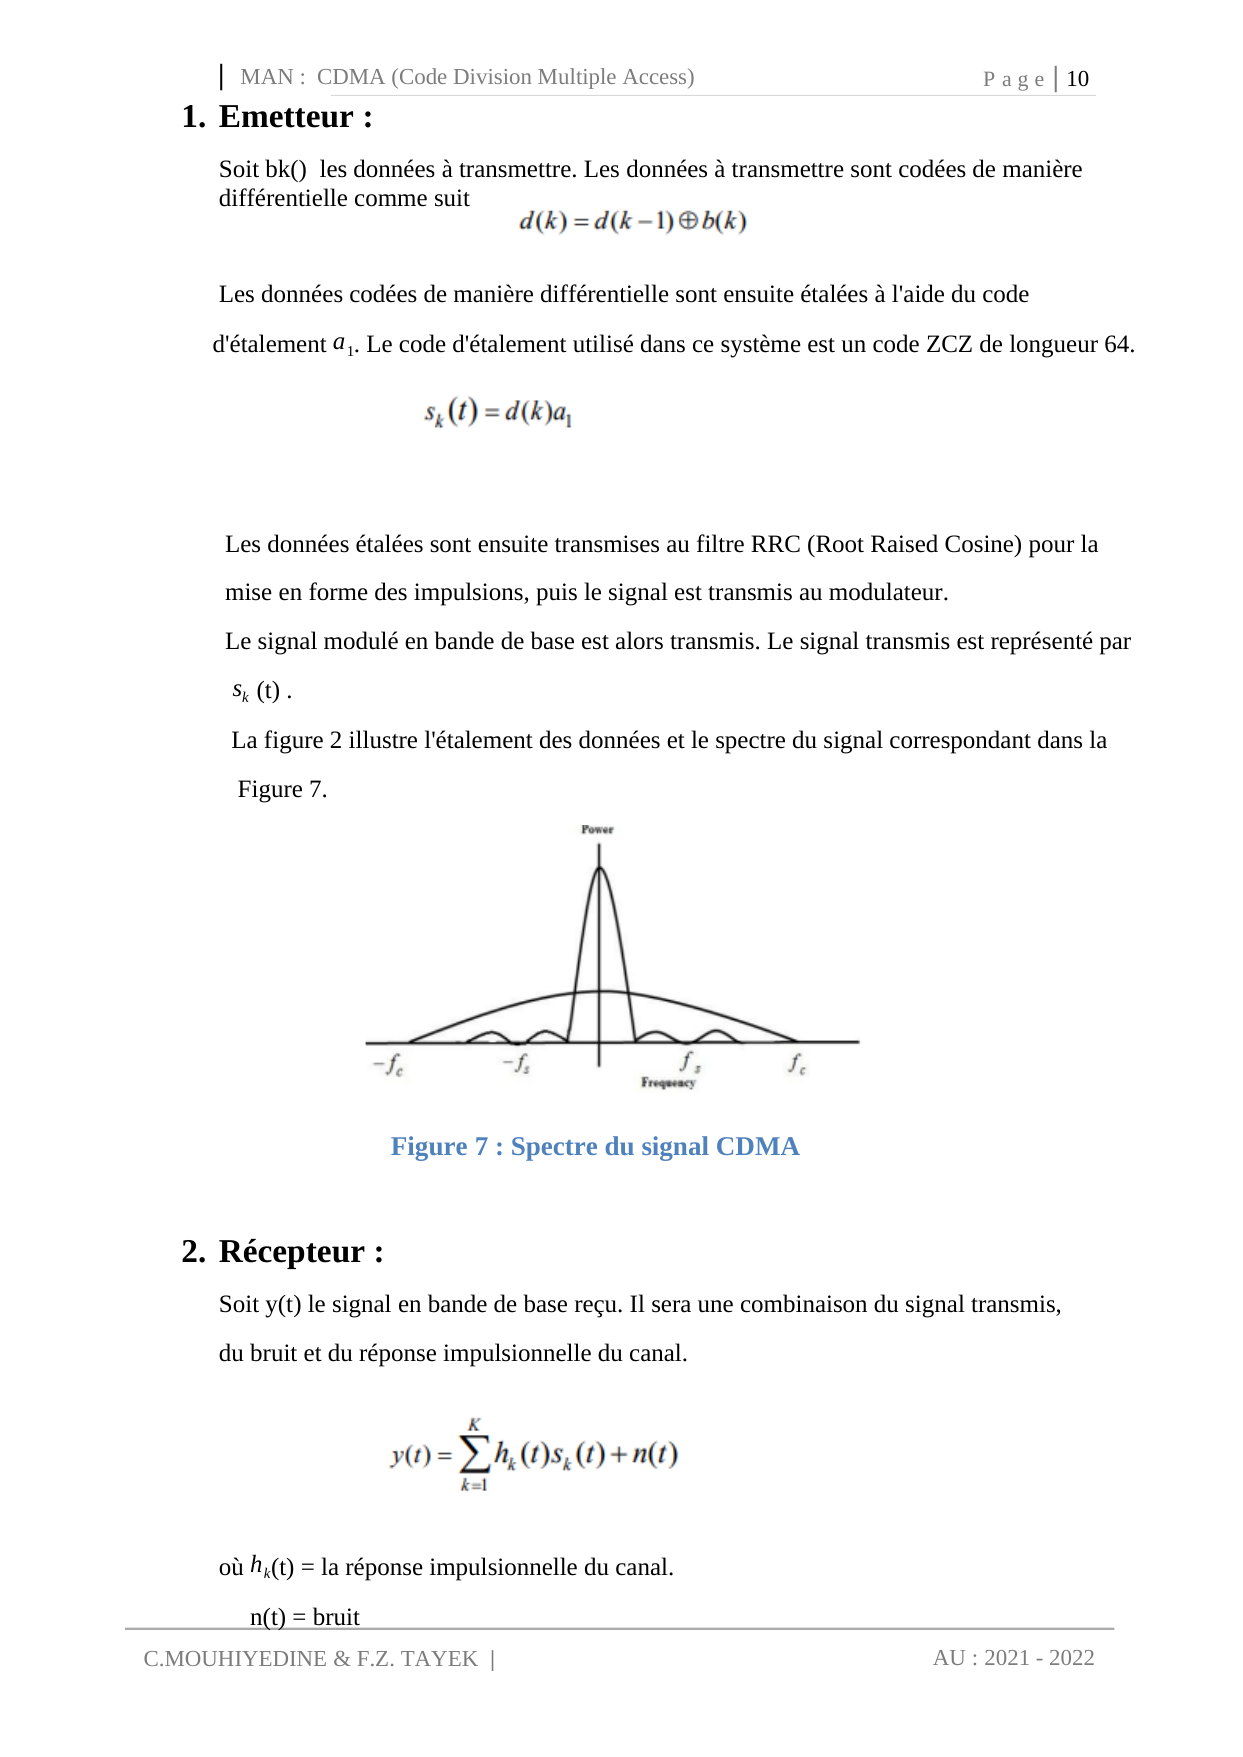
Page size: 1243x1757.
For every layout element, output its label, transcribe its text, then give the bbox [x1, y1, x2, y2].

picture [365, 825, 874, 1093]
subtitle (t) . [181, 674, 1174, 706]
picture [404, 380, 627, 430]
picture [368, 1412, 705, 1499]
subtitle d'étalement . Le code d'étalement utilisé dans ce système est un code ZCZ de longueur 64. [181, 328, 1174, 359]
subtitle du bruit et du réponse impulsionnelle du canal. [181, 1338, 1174, 1367]
subtitle Soit bk() les données à transmettre. Les données à transmettre sont codées de manière différentielle comme suit [219, 154, 1174, 211]
subtitle n(t) = bruit [181, 1602, 1174, 1631]
subtitle mise en forme des impulsions, puis le signal est transmis au modulateur. [181, 577, 1174, 606]
subtitle Les données étalées sont ensuite transmises au filtre RRC (Root Raised Cosine) pour la [181, 529, 1174, 558]
subtitle Le signal modulé en bande de base est alors transmis. Le signal transmis est représenté par [181, 626, 1174, 655]
picture [507, 195, 777, 242]
subtitle Figure 7 : Spectre du signal CDMA [181, 1130, 1174, 1161]
subtitle Soit y(t) le signal en bande de base reçu. Il sera une combinaison du signal transmis, [181, 1289, 1174, 1318]
subtitle où (t) = la réponse impulsionnelle du canal. [181, 1551, 1174, 1582]
subtitle Récepteur : [181, 1231, 1174, 1270]
subtitle Les données codées de manière différentielle sont ensuite étalées à l'aide du code [219, 279, 1174, 308]
subtitle Figure 7. [181, 774, 1174, 803]
subtitle Emetteur : [181, 96, 1174, 134]
subtitle La figure 2 illustre l'étalement des données et le spectre du signal correspondant dans la [181, 725, 1174, 754]
